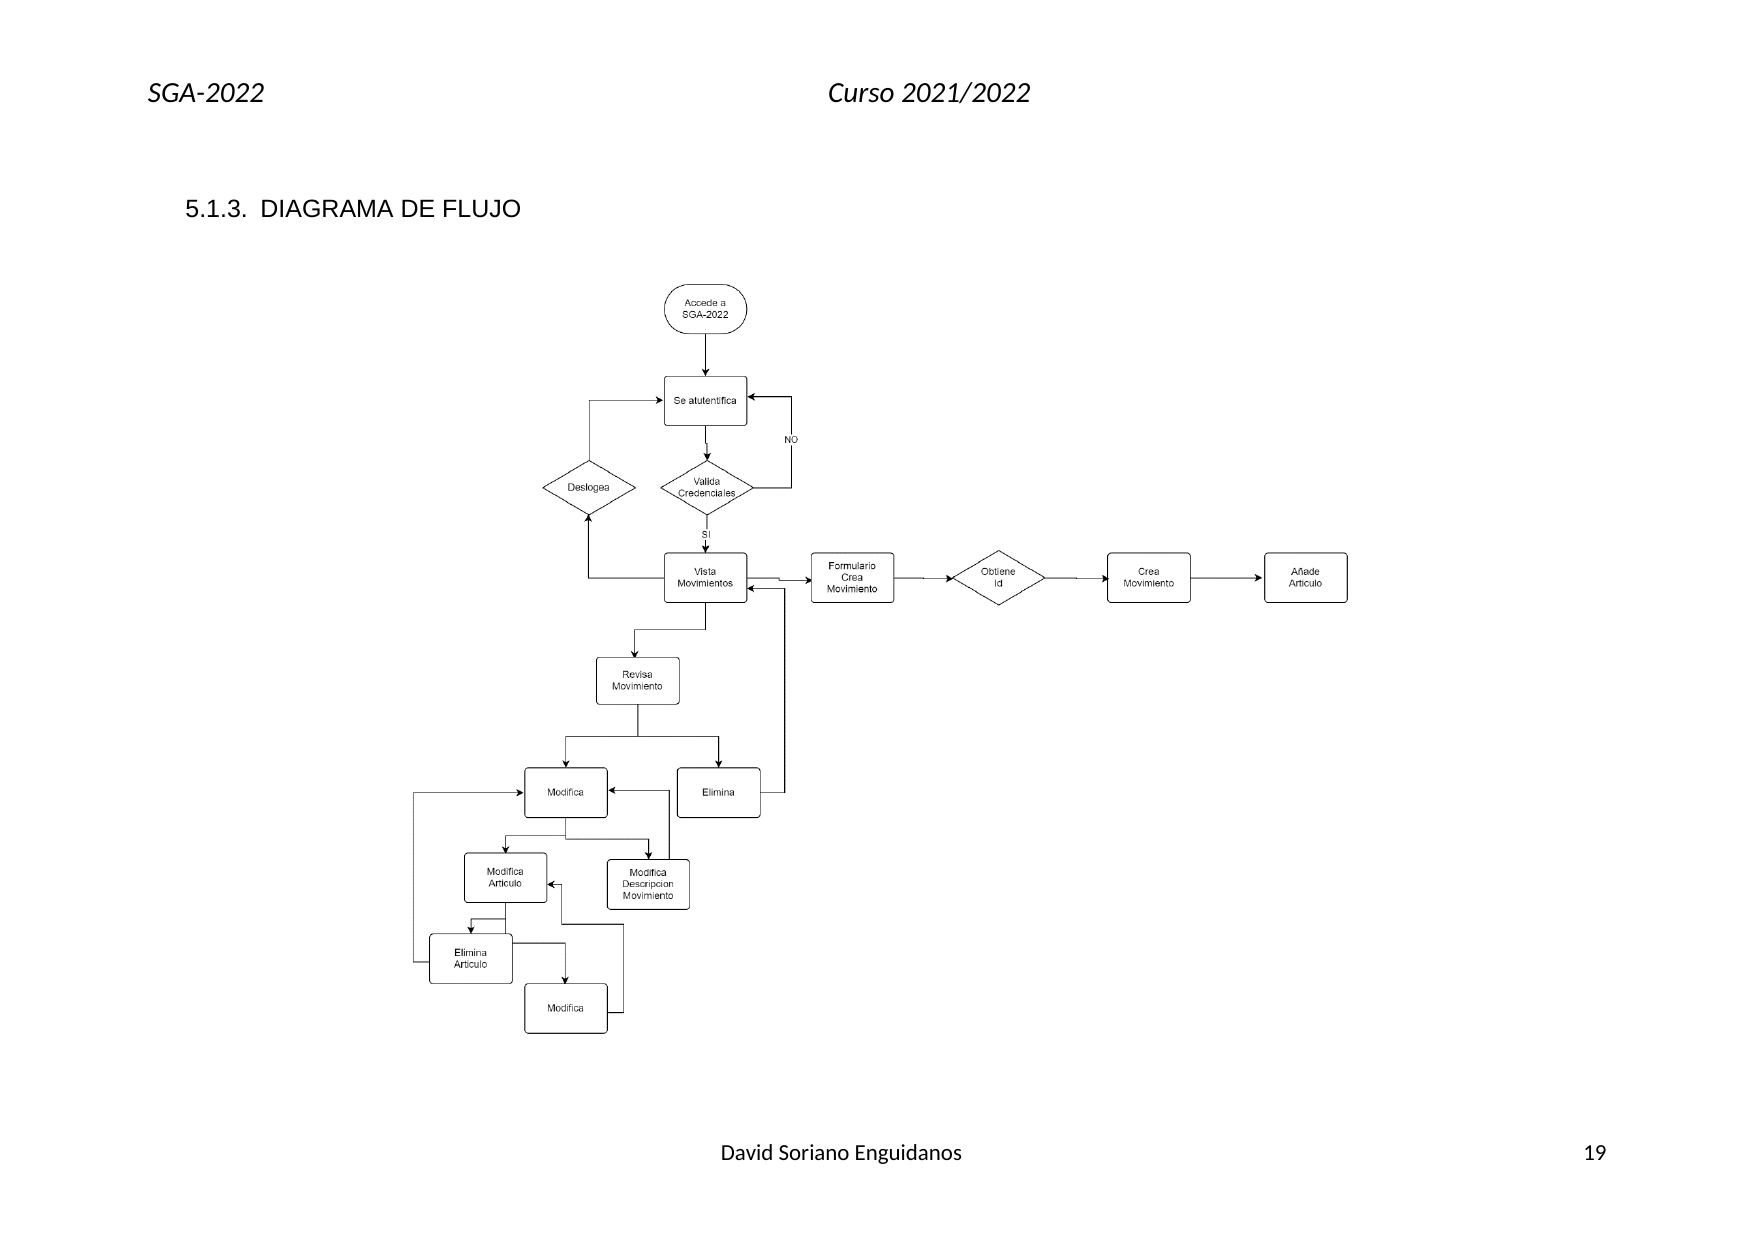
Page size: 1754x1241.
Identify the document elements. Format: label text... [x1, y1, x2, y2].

subtitle DIAGRAMA DE FLUJO [185, 194, 1606, 223]
picture [386, 263, 1368, 1054]
